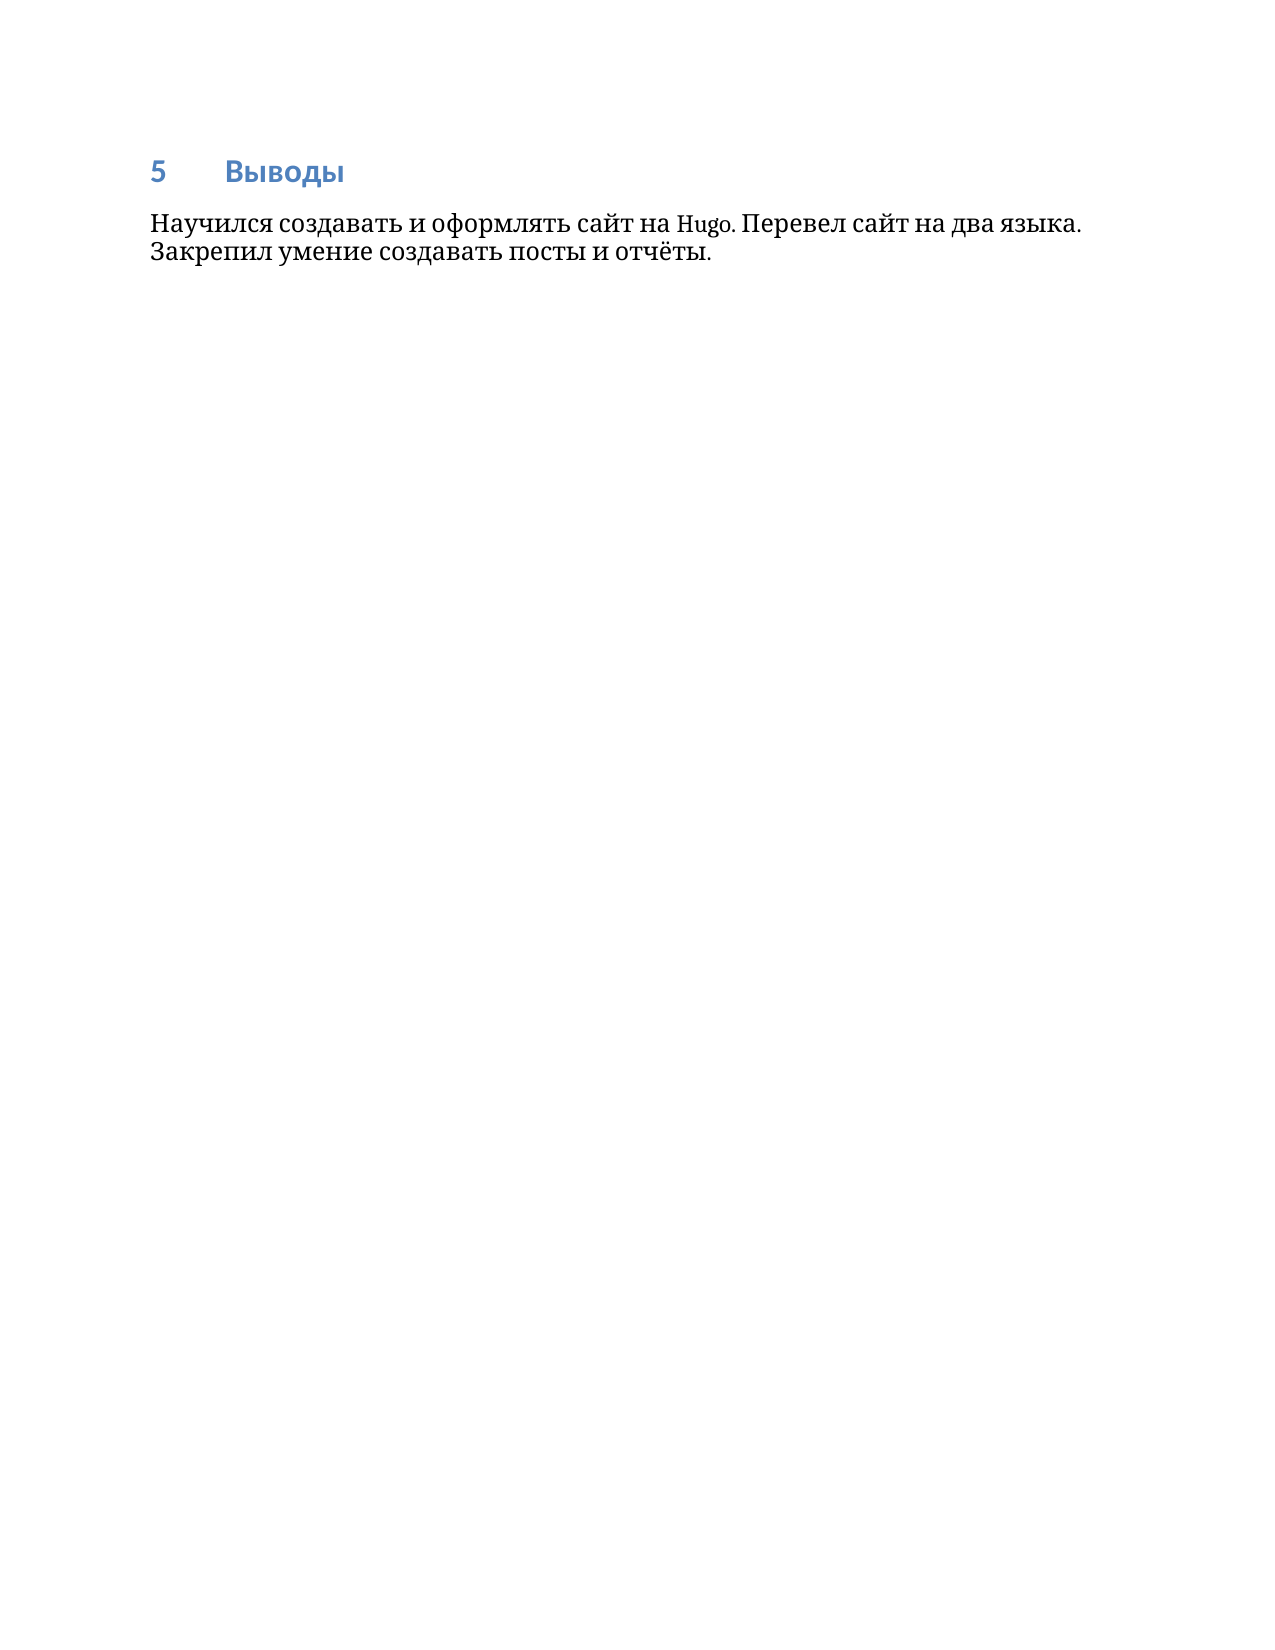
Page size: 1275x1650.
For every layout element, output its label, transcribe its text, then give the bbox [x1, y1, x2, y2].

subtitle 5 Выводы [150, 150, 1125, 191]
text Научился создавать и оформлять сайт на Hugo. Перевел сайт на два языка. Закрепил умение создавать посты и отчёты. [150, 209, 1125, 267]
